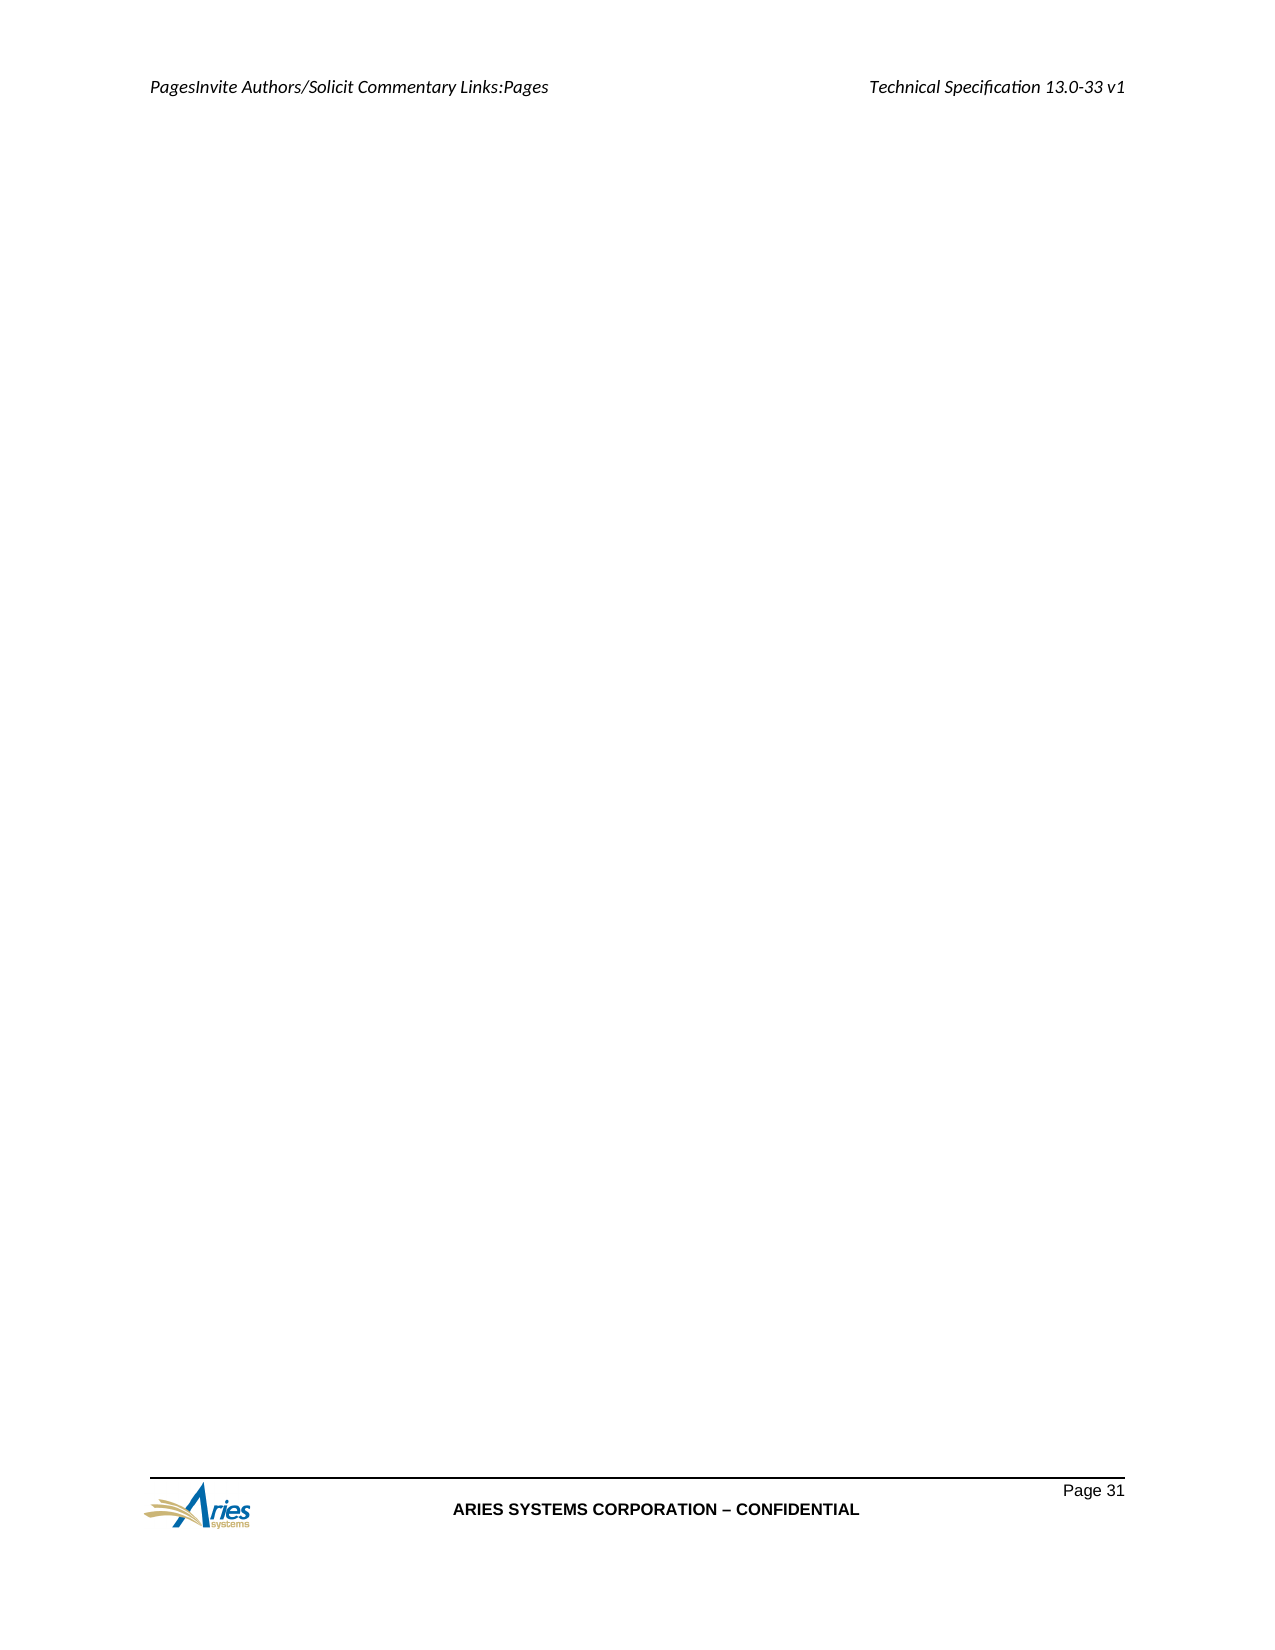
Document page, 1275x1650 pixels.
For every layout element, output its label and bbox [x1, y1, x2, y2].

picture [143, 1482, 251, 1529]
